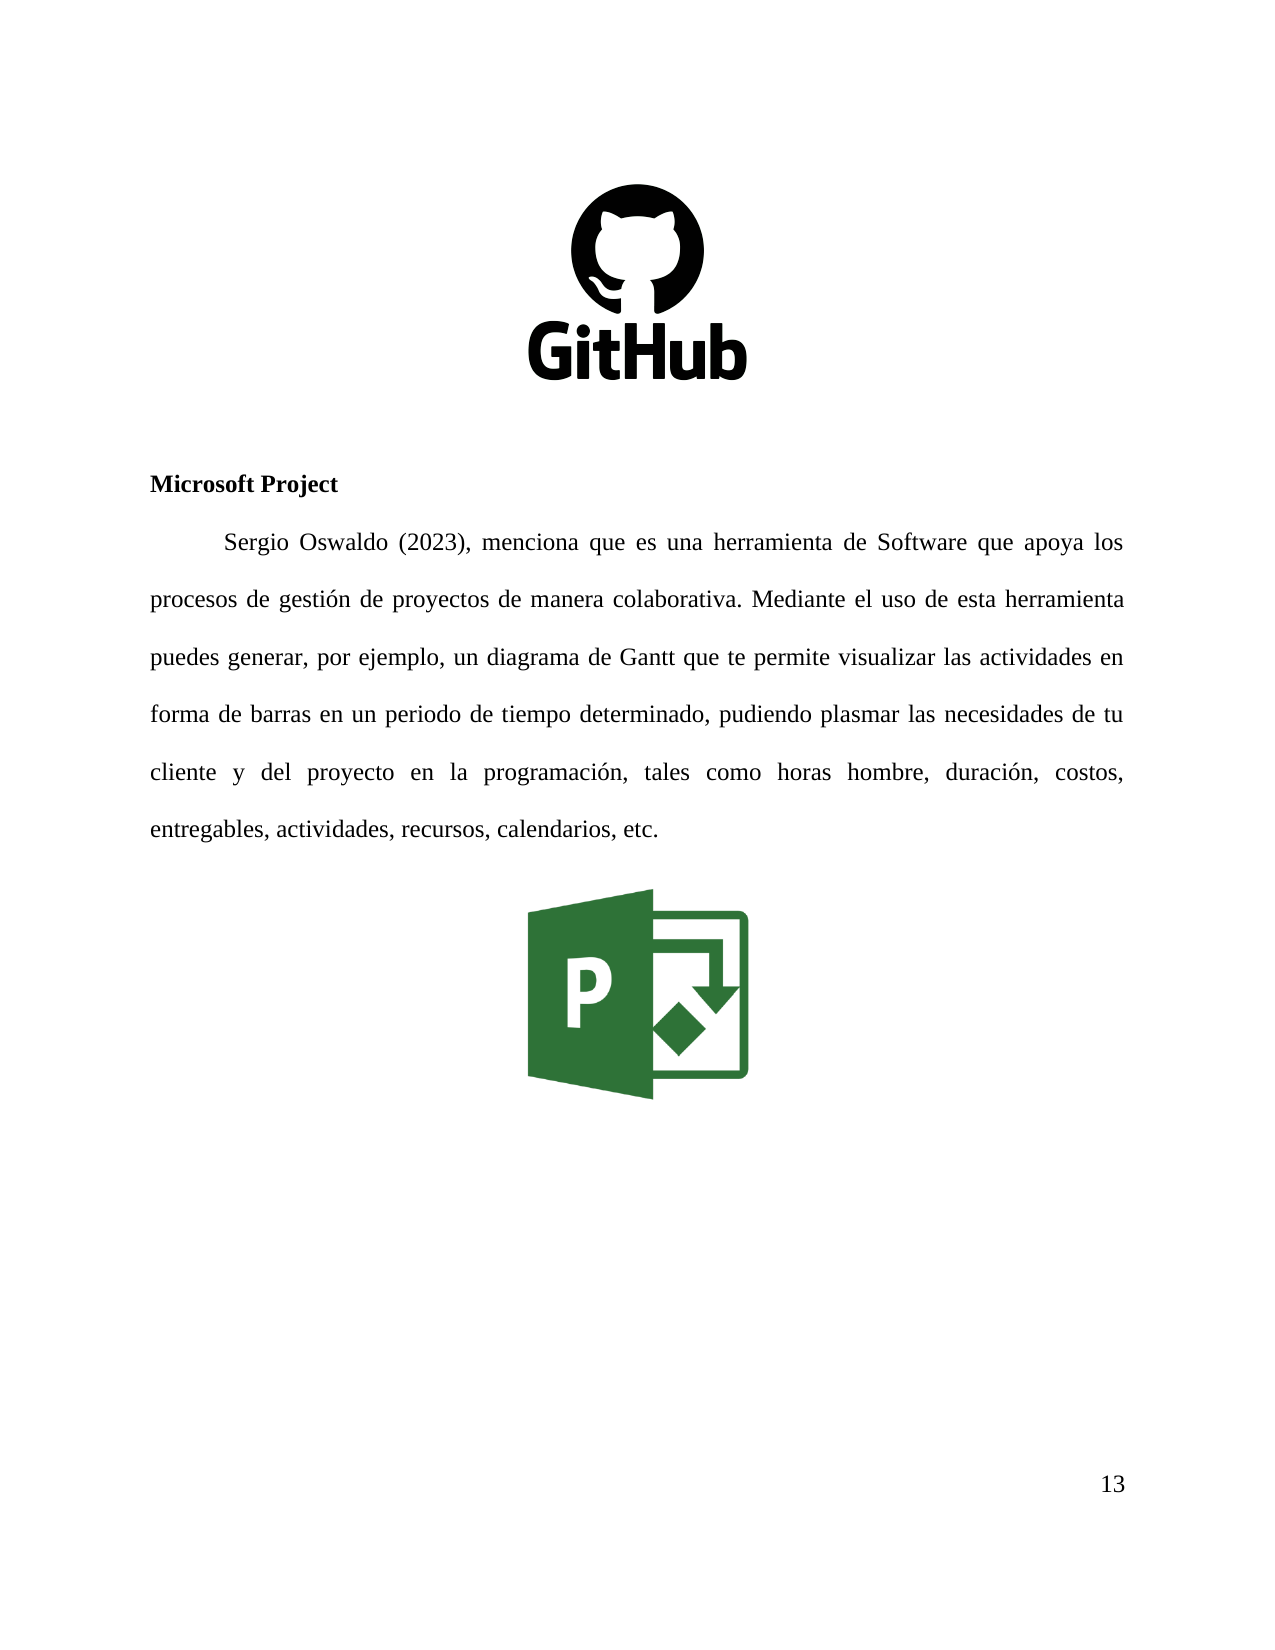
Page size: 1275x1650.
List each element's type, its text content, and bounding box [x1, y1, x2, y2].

text Microsoft Project [150, 469, 1125, 498]
picture [515, 871, 760, 1117]
text Sergio Oswaldo (2023), menciona que es una herramienta de Software que apoya los procesos de gestión de proyectos de manera colaborativa. Mediante el uso de esta herramienta puedes generar, por ejemplo, un diagrama de Gantt que te permite visualizar las actividades en forma de barras en un periodo de tiempo determinado, pudiendo plasmar las necesidades de tu cliente y del proyecto en la programación, tales como horas hombre, duración, costos, entregables, actividades, recursos, calendarios, etc. [150, 527, 1125, 843]
picture [458, 181, 817, 383]
